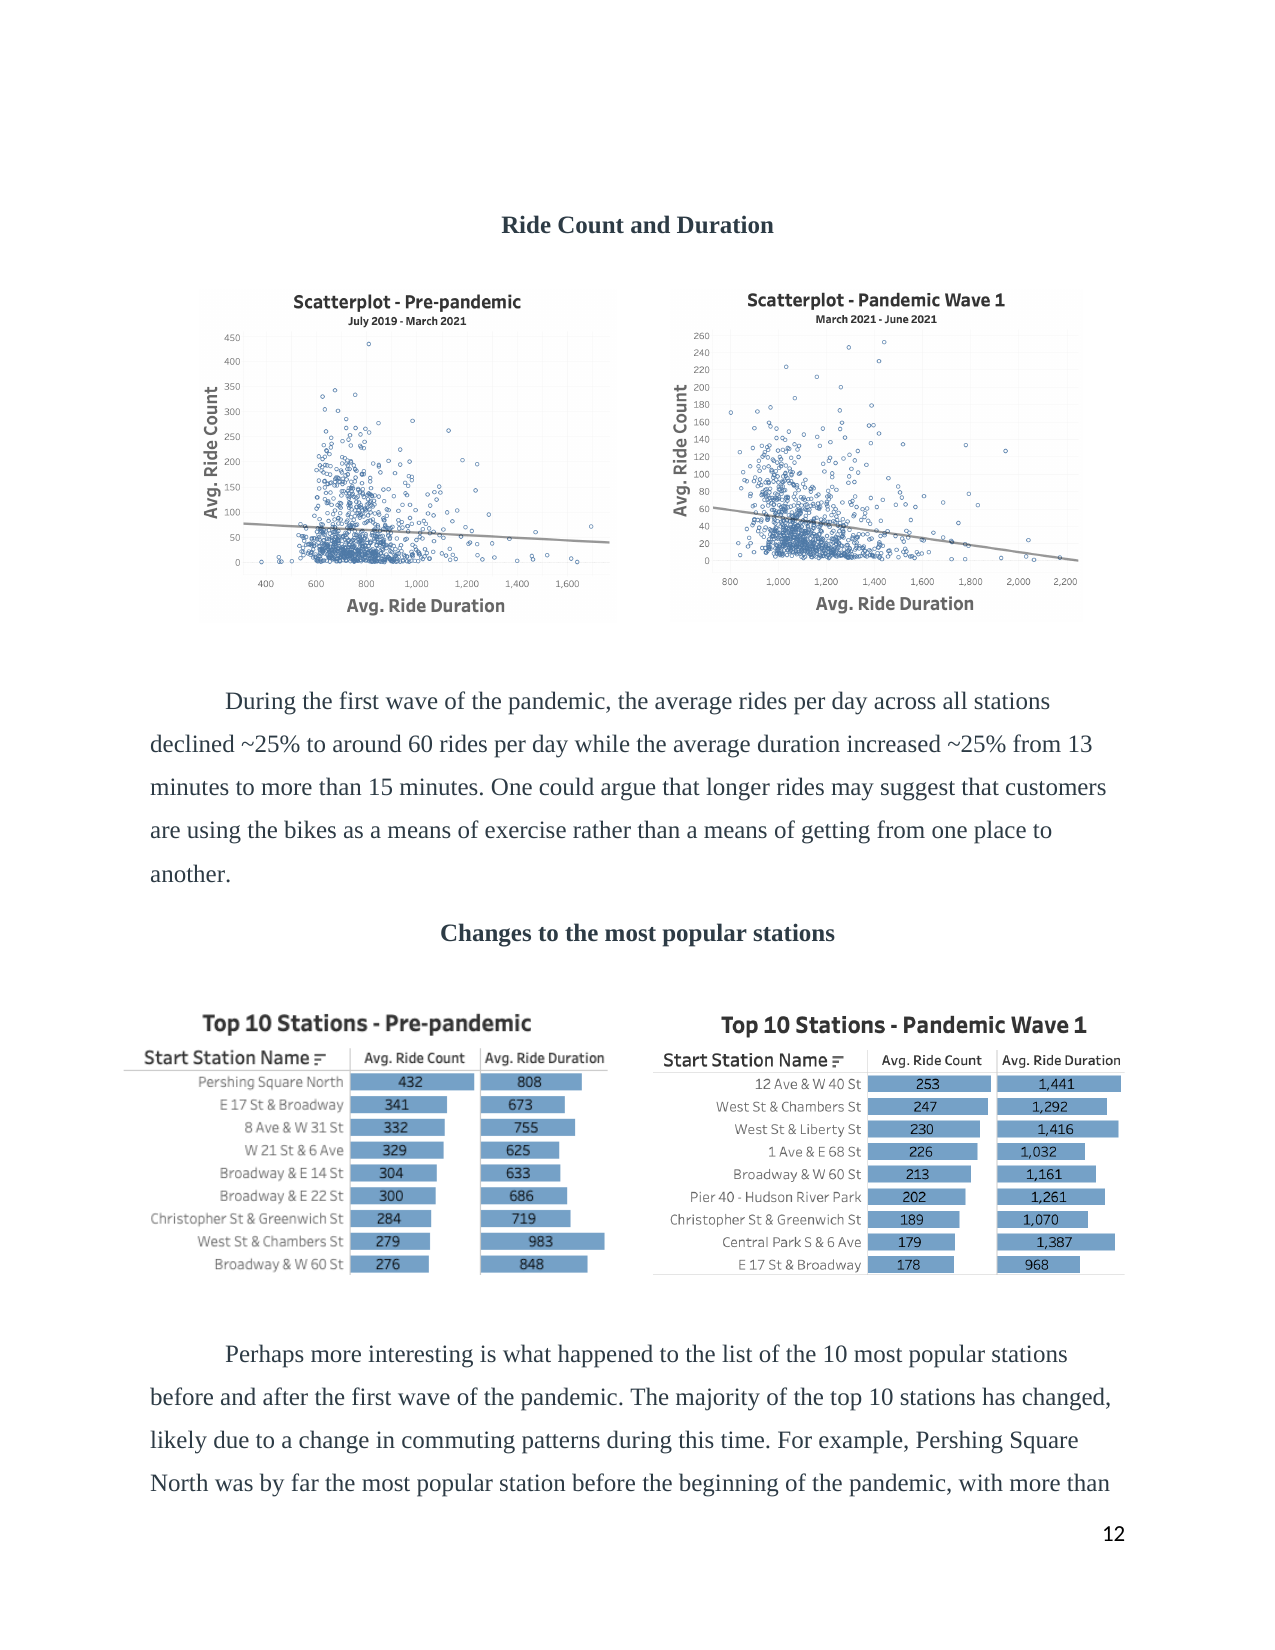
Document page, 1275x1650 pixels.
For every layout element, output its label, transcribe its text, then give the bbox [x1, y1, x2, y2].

picture [123, 1006, 608, 1275]
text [150, 1079, 1125, 1497]
picture [198, 289, 618, 623]
picture [653, 1006, 1125, 1275]
picture [670, 289, 1084, 622]
text Changes to the most popular stations [150, 918, 1125, 989]
